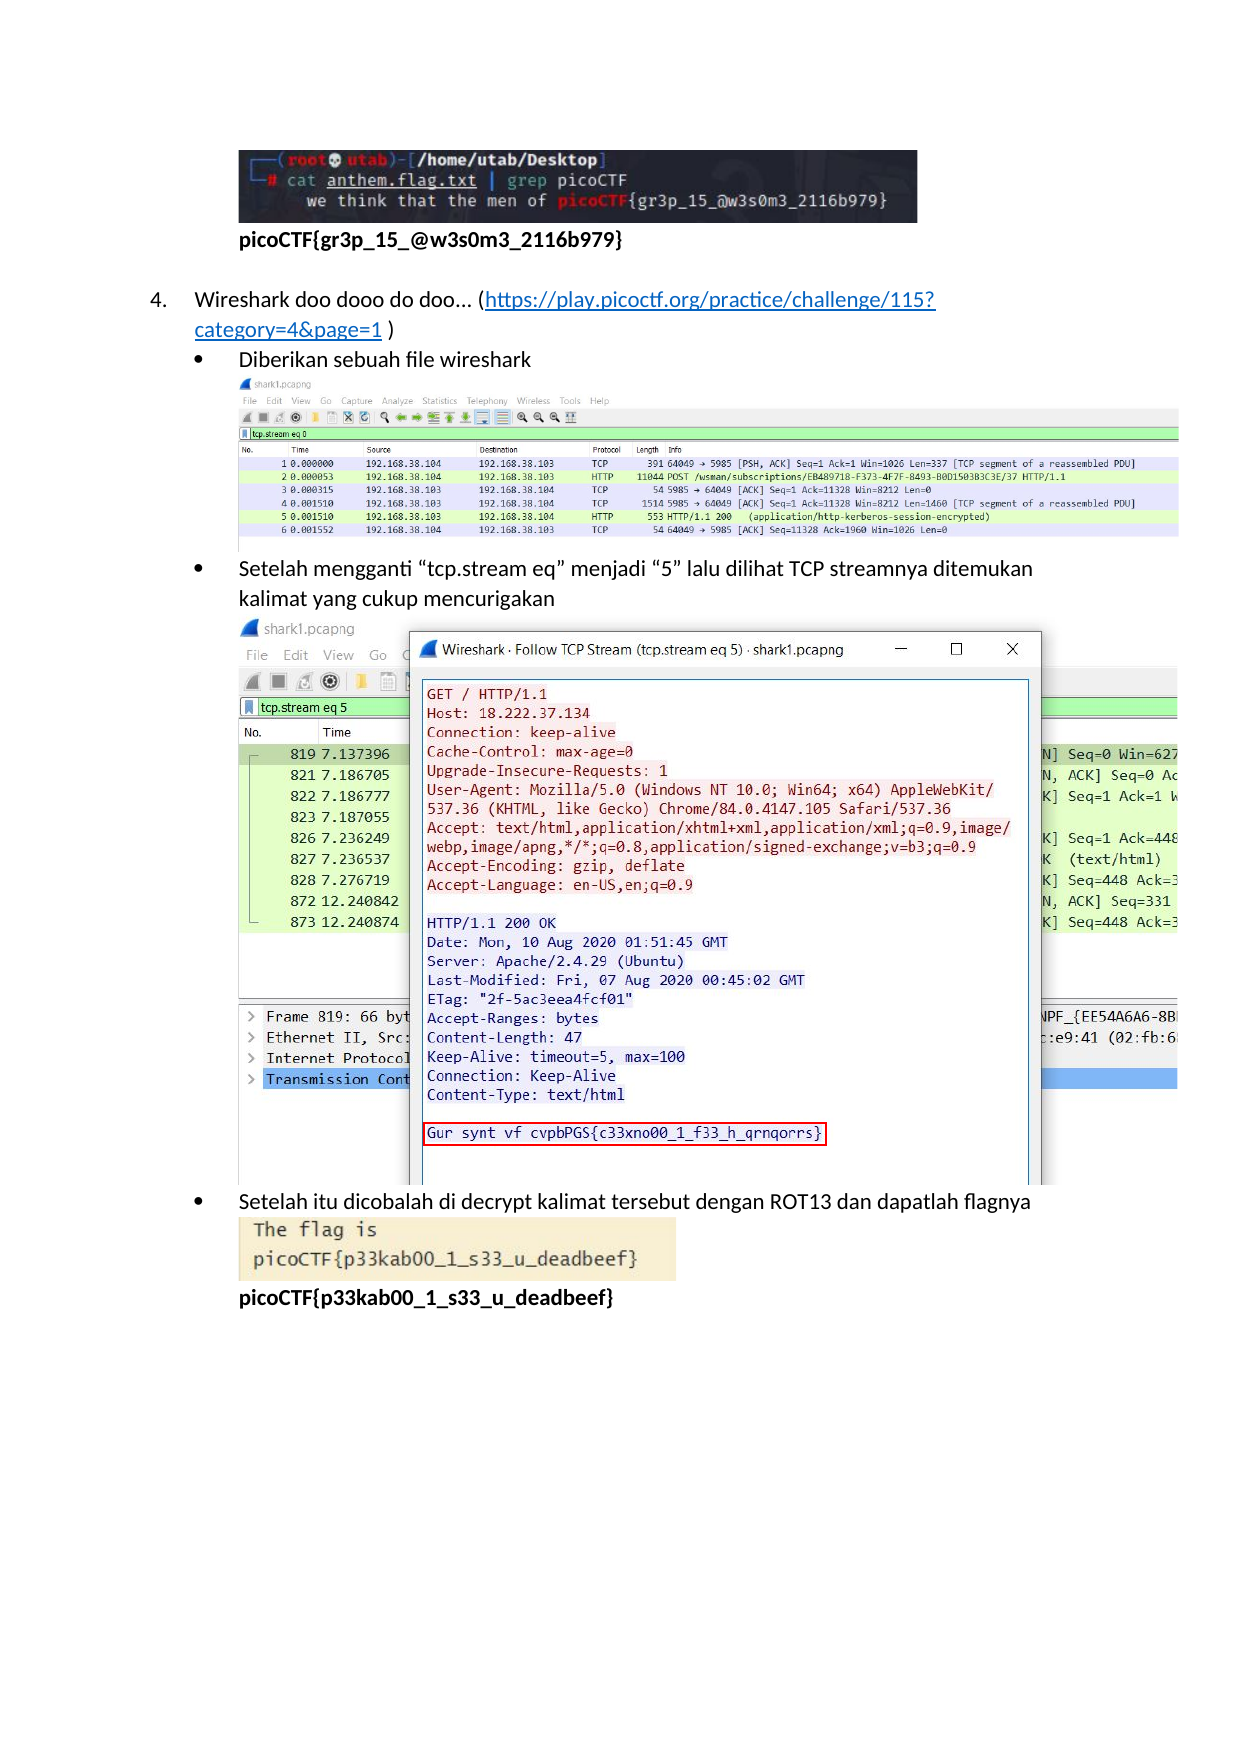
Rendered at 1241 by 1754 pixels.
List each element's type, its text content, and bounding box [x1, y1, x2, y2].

list picoCTF{p33kab00_1_s33_u_deadbeef} [239, 1283, 1090, 1311]
picture [238, 1217, 677, 1281]
picture [238, 614, 1178, 1185]
picture [238, 375, 1179, 552]
picture [238, 150, 918, 223]
list Setelah mengganti “tcp.stream eq” menjadi “5” lalu dilihat TCP streamnya ditemukan kalimat yang cukup mencurigakan [194, 554, 1090, 612]
list Diberikan sebuah file wireshark [194, 346, 1090, 373]
list Wireshark doo dooo do doo... (https://play.picoctf.org/practice/challenge/115?category=4&page=1 ) [150, 285, 1090, 343]
list Setelah itu dicobalah di decrypt kalimat tersebut dengan ROT13 dan dapatlah flagnya [194, 1187, 1090, 1215]
list picoCTF{gr3p_15_@w3s0m3_2116b979} [239, 225, 1090, 253]
